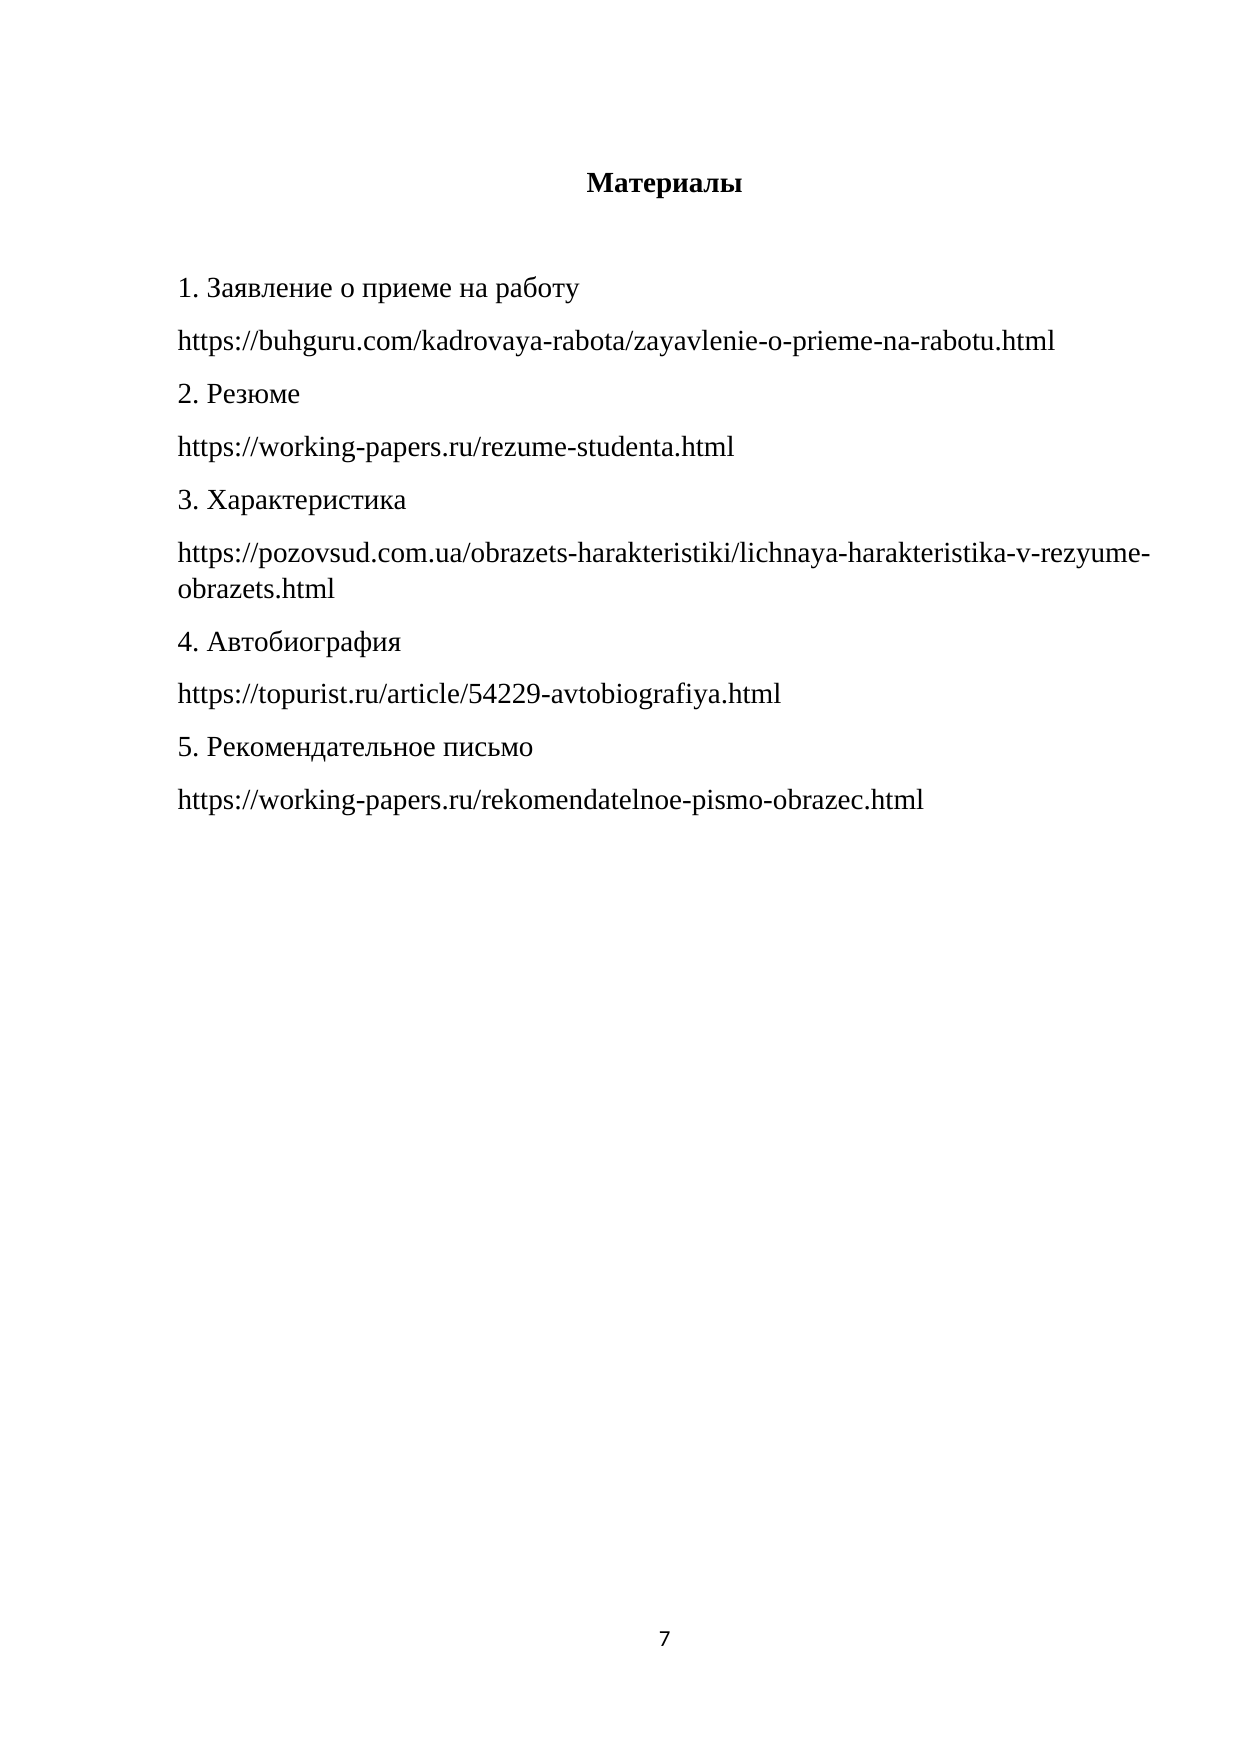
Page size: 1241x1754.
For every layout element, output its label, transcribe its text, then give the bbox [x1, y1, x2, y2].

text https://working-papers.ru/rezume-studenta.html [177, 429, 1152, 463]
text https://topurist.ru/article/54229-avtobiografiya.html [177, 676, 1152, 710]
text 4. Автобиография [177, 624, 1152, 657]
text 2. Резюме [177, 376, 1152, 410]
text Материалы [177, 165, 1152, 198]
text https://working-papers.ru/rekomendatelnoe-pismo-obrazec.html [177, 782, 1152, 816]
text 1. Заявление о приеме на работу [177, 271, 1152, 304]
text https://pozovsud.com.ua/obrazets-harakteristiki/lichnaya-harakteristika-v-rezyume-obrazets.html [177, 535, 1152, 604]
text https://buhguru.com/kadrovaya-rabota/zayavlenie-o-prieme-na-rabotu.html [177, 323, 1152, 357]
text 5. Рекомендательное письмо [177, 729, 1152, 763]
text 3. Характеристика [177, 482, 1152, 515]
